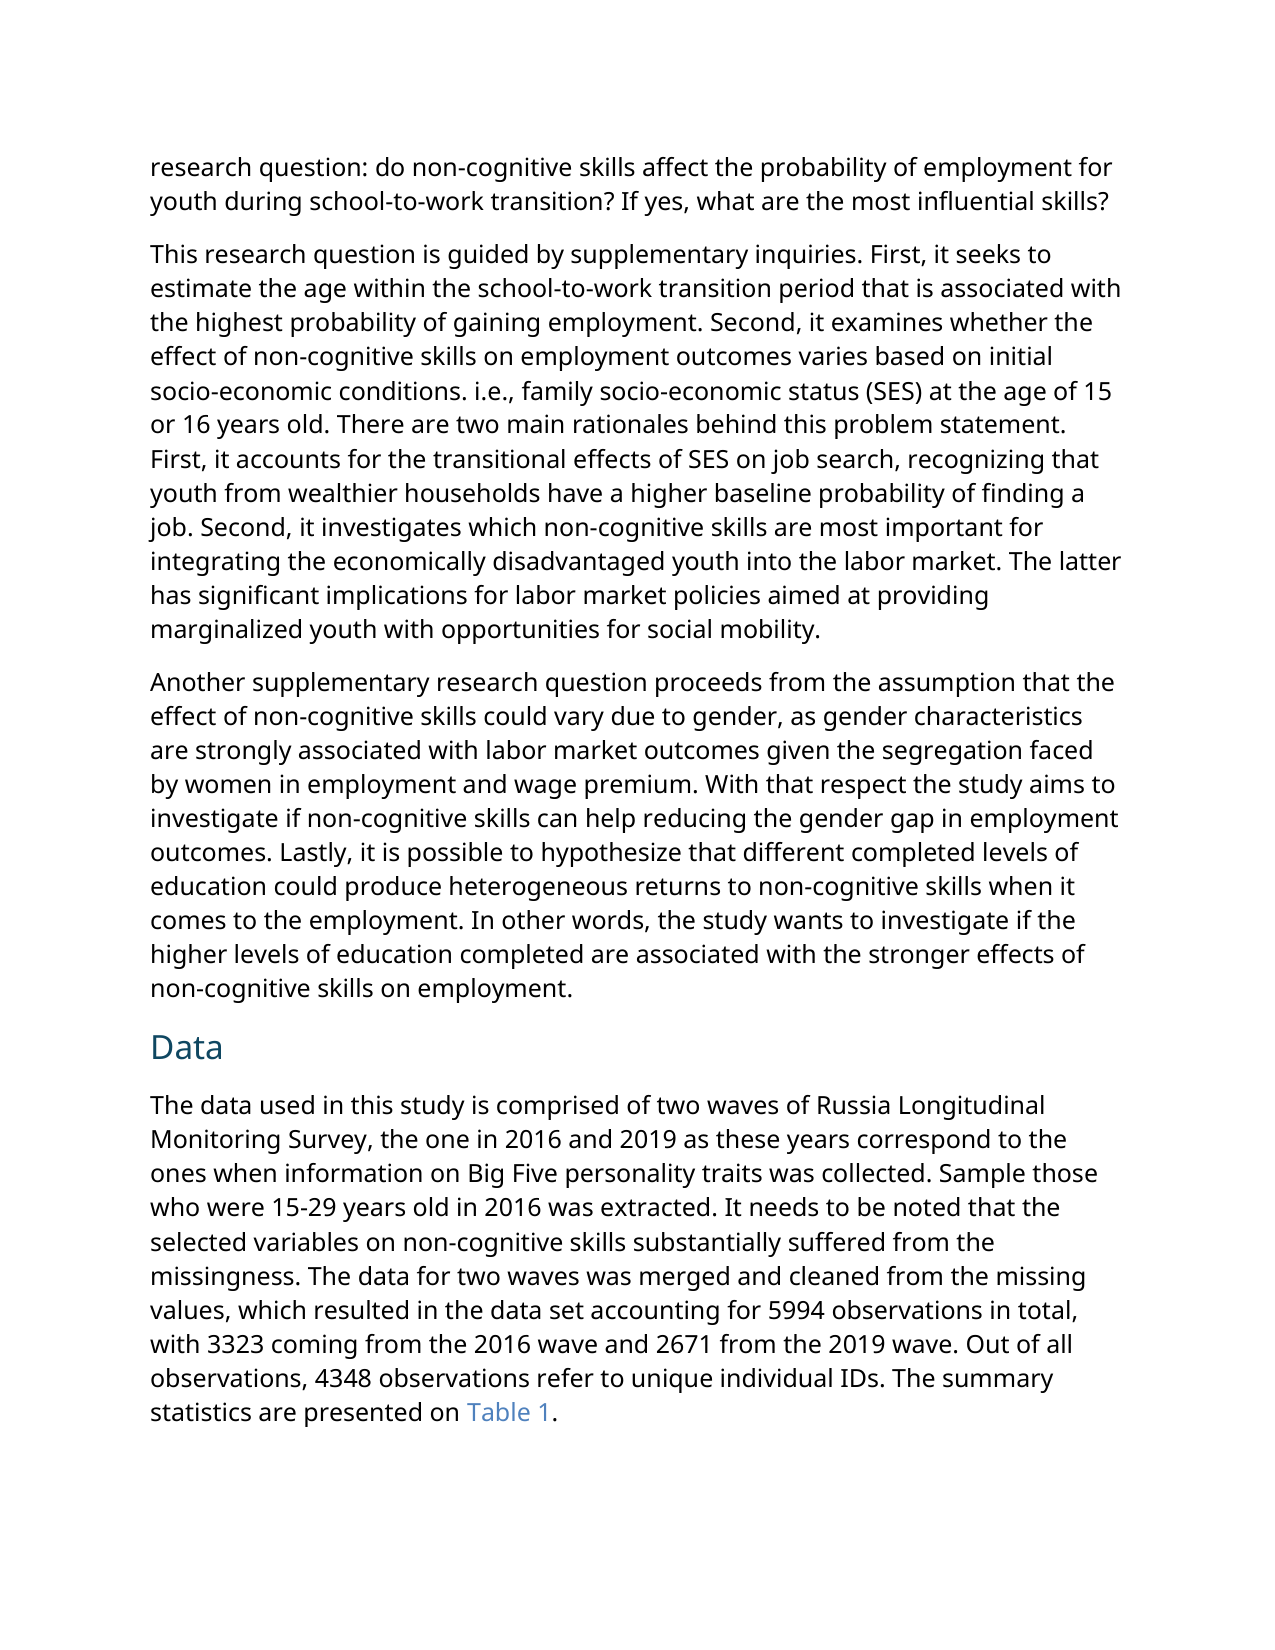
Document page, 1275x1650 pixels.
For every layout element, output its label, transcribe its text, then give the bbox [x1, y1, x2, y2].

text This research question is guided by supplementary inquiries. First, it seeks to estimate the age within the school-to-work transition period that is associated with the highest probability of gaining employment. Second, it examines whether the effect of non-cognitive skills on employment outcomes varies based on initial socio-economic conditions. i.e., family socio-economic status (SES) at the age of 15 or 16 years old. There are two main rationales behind this problem statement. First, it accounts for the transitional effects of SES on job search, recognizing that youth from wealthier households have a higher baseline probability of finding a job. Second, it investigates which non-cognitive skills are most important for integrating the economically disadvantaged youth into the labor market. The latter has significant implications for labor market policies aimed at providing marginalized youth with opportunities for social mobility. [150, 237, 1125, 646]
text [150, 150, 1125, 218]
text Another supplementary research question proceeds from the assumption that the effect of non-cognitive skills could vary due to gender, as gender characteristics are strongly associated with labor market outcomes given the segregation faced by women in employment and wage premium. With that respect the study aims to investigate if non-cognitive skills can help reducing the gender gap in employment outcomes. Lastly, it is possible to hypothesize that different completed levels of education could produce heterogeneous returns to non-cognitive skills when it comes to the employment. In other words, the study wants to investigate if the higher levels of education completed are associated with the stronger effects of non-cognitive skills on employment. [150, 664, 1125, 1005]
subtitle Data [150, 1024, 1125, 1069]
text The data used in this study is comprised of two waves of Russia Longitudinal Monitoring Survey, the one in 2016 and 2019 as these years correspond to the ones when information on Big Five personality traits was collected. Sample those who were 15-29 years old in 2016 was extracted. It needs to be noted that the selected variables on non-cognitive skills substantially suffered from the missingness. The data for two waves was merged and cleaned from the missing values, which resulted in the data set accounting for 5994 observations in total, with 3323 coming from the 2016 wave and 2671 from the 2019 wave. Out of all observations, 4348 observations refer to unique individual IDs. The summary statistics are presented on Table 1. [150, 1088, 1125, 1428]
